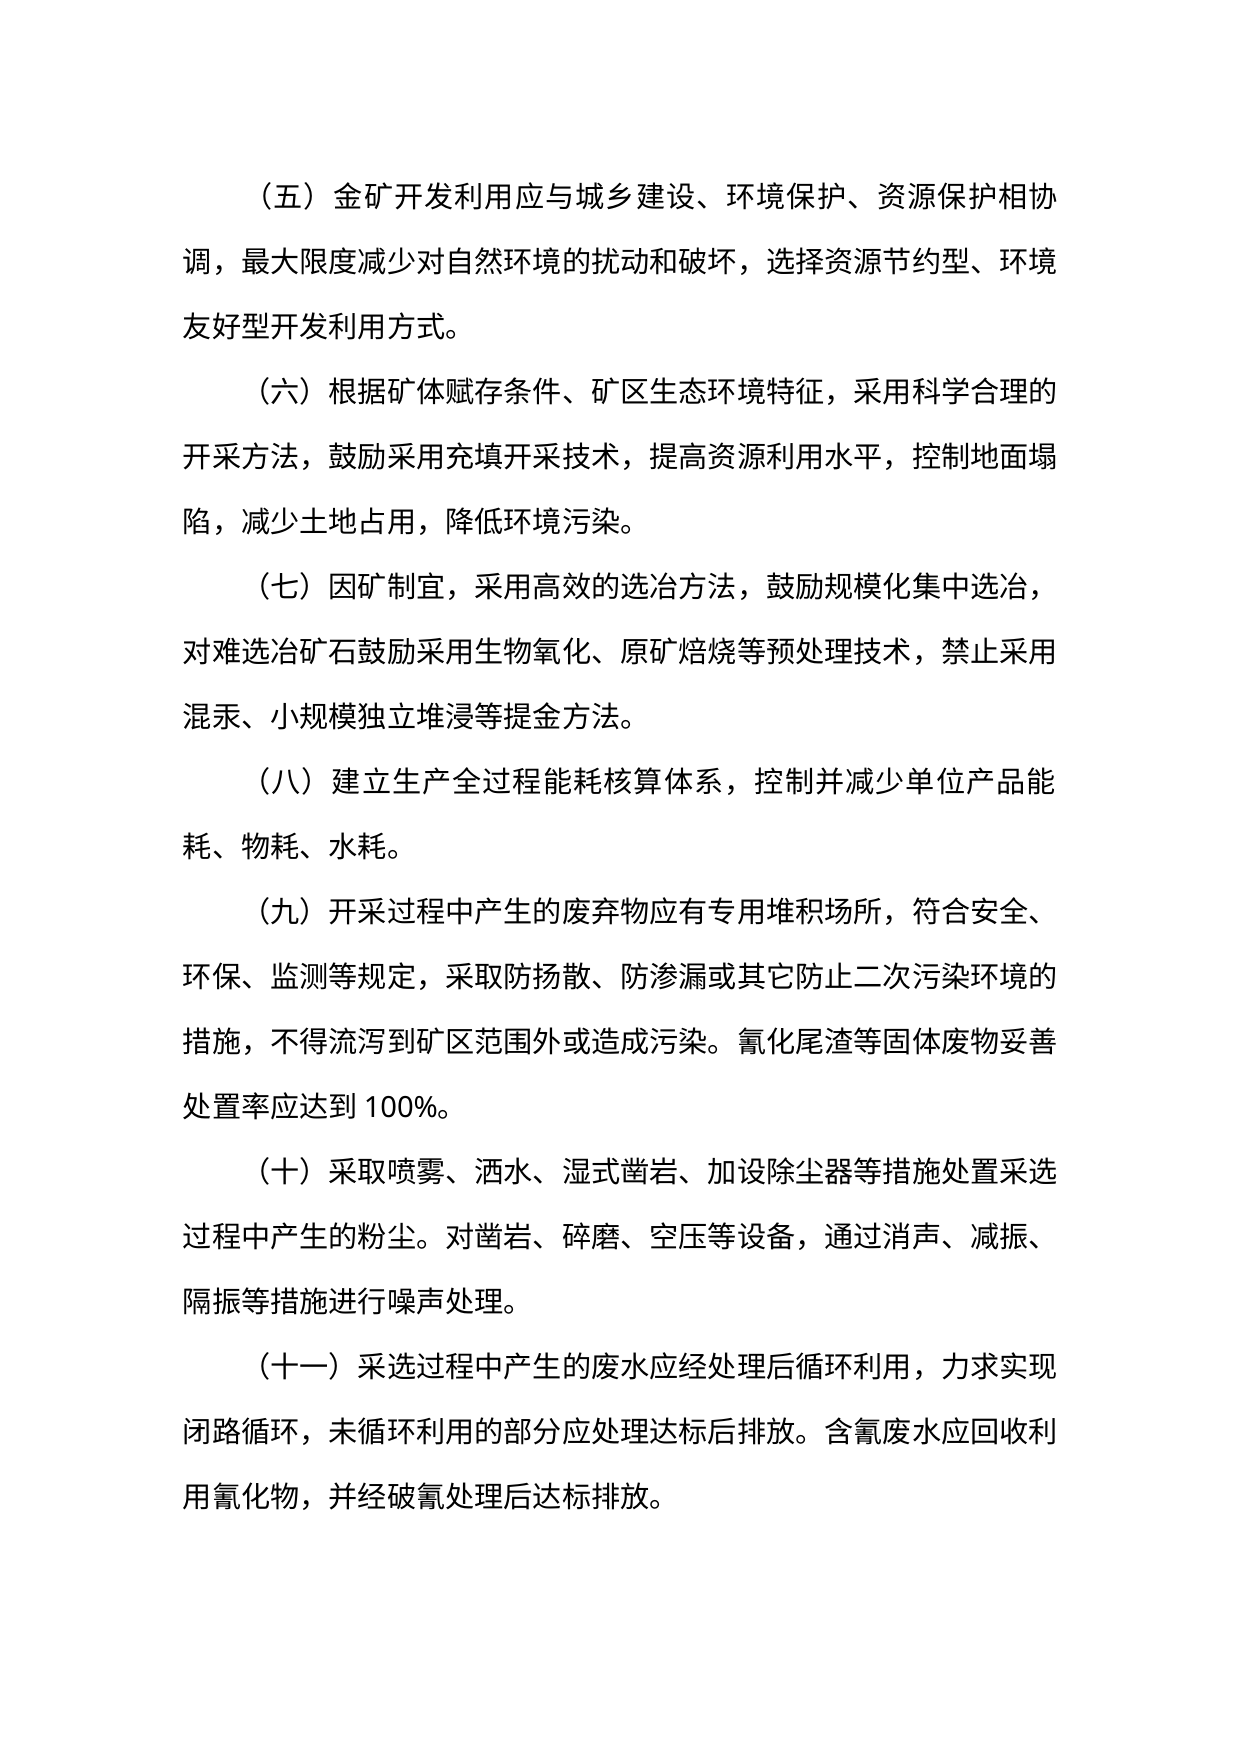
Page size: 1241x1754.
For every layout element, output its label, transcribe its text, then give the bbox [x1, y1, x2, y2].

text （七）因矿制宜，采用高效的选冶方法，鼓励规模化集中选冶，对难选冶矿石鼓励采用生物氧化、原矿焙烧等预处理技术，禁止采用混汞、小规模独立堆浸等提金方法。 [183, 552, 1058, 747]
text （十一）采选过程中产生的废水应经处理后循环利用，力求实现闭路循环，未循环利用的部分应处理达标后排放。含氰废水应回收利用氰化物，并经破氰处理后达标排放。 [183, 1332, 1058, 1527]
text （五）金矿开发利用应与城乡建设、环境保护、资源保护相协调，最大限度减少对自然环境的扰动和破坏，选择资源节约型、环境友好型开发利用方式。 [183, 162, 1058, 357]
text （八）建立生产全过程能耗核算体系，控制并减少单位产品能耗、物耗、水耗。 [183, 747, 1058, 877]
text （九）开采过程中产生的废弃物应有专用堆积场所，符合安全、环保、监测等规定，采取防扬散、防渗漏或其它防止二次污染环境的措施，不得流泻到矿区范围外或造成污染。氰化尾渣等固体废物妥善处置率应达到100%。 [183, 877, 1058, 1137]
text （六）根据矿体赋存条件、矿区生态环境特征，采用科学合理的开采方法，鼓励采用充填开采技术，提高资源利用水平，控制地面塌陷，减少土地占用，降低环境污染。 [183, 357, 1058, 552]
text （十）采取喷雾、洒水、湿式凿岩、加设除尘器等措施处置采选过程中产生的粉尘。对凿岩、碎磨、空压等设备，通过消声、减振、隔振等措施进行噪声处理。 [183, 1137, 1058, 1332]
